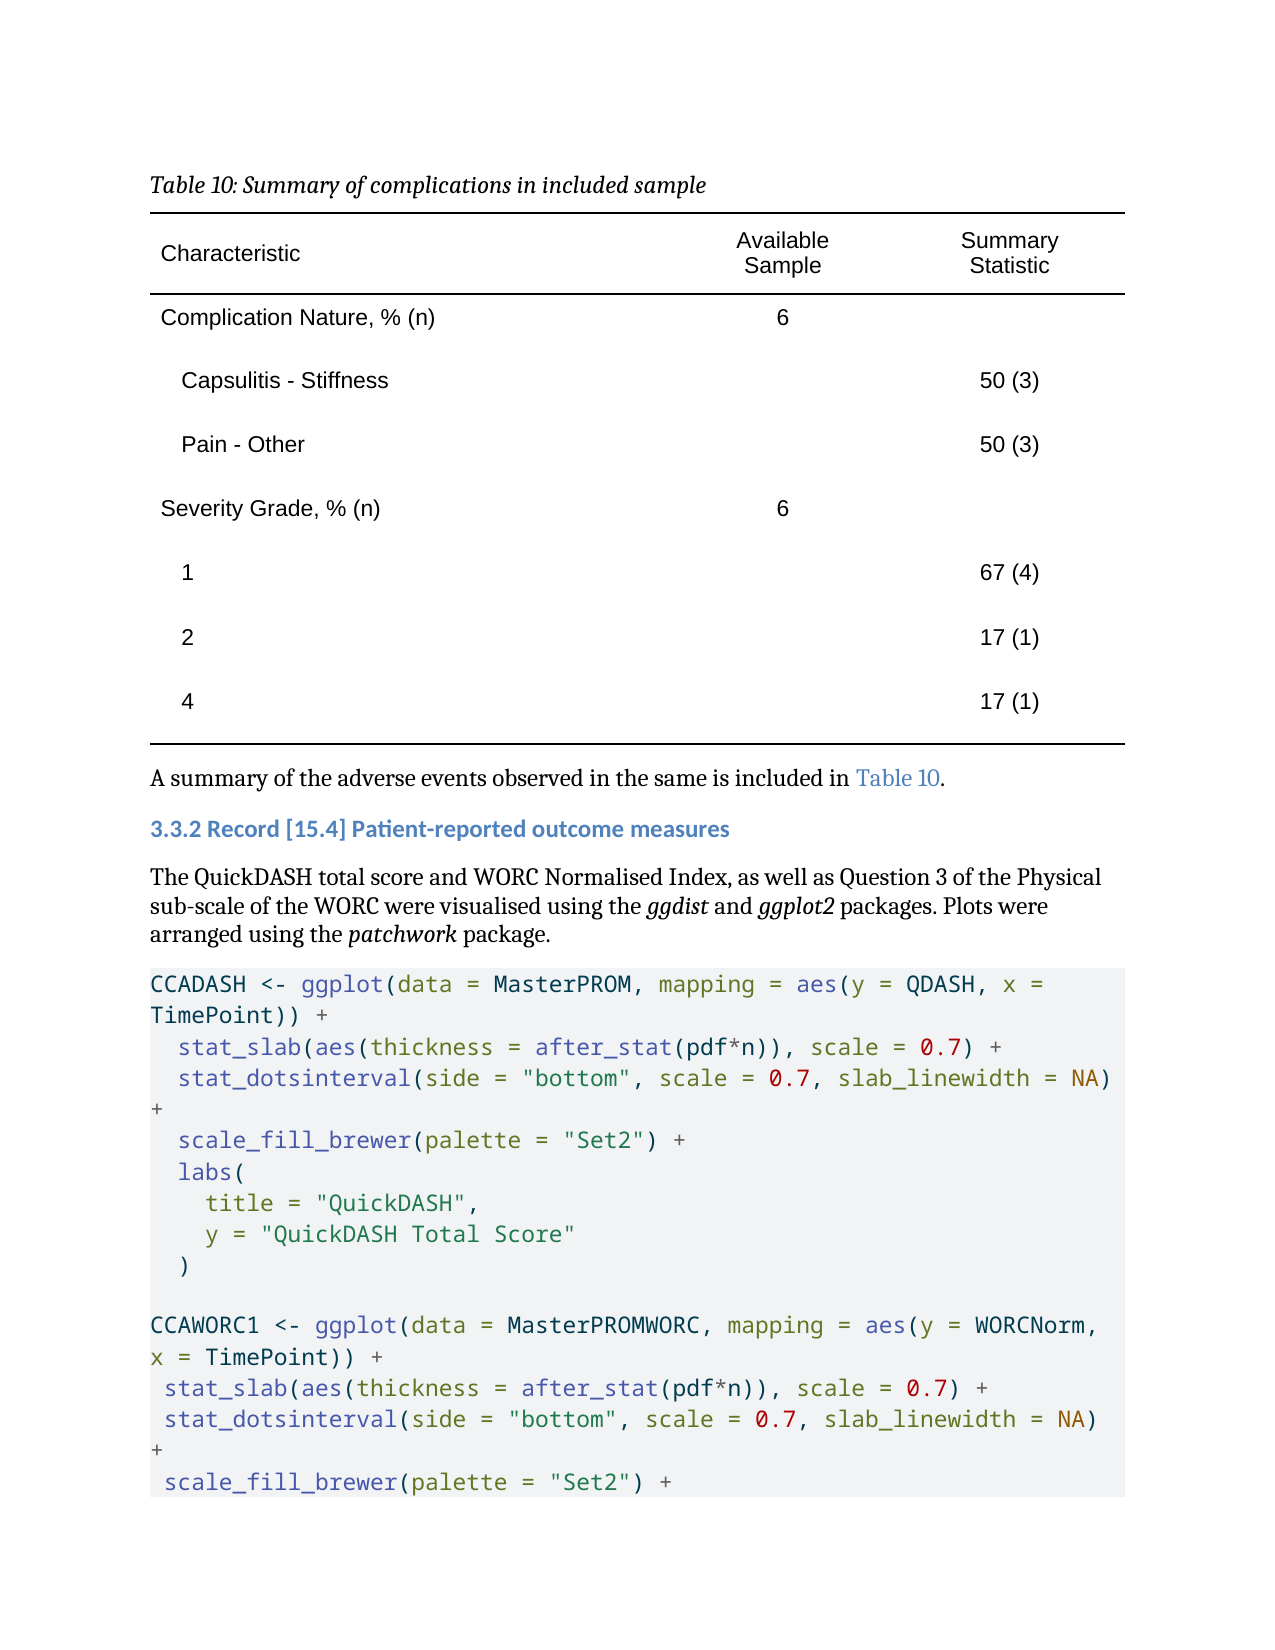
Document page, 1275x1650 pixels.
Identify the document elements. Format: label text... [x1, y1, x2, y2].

subtitle 3.3.2 Record [15.4] Patient-reported outcome measures [150, 814, 1125, 844]
text The QuickDASH total score and WORC Normalised Index, as well as Question 3 of the Physical sub-scale of the WORC were visualised using the ggdist and ggplot2 packages. Plots were arranged using the patchwork package. [150, 863, 1125, 949]
text A summary of the adverse events observed in the same is included in Table 10. [150, 764, 1125, 793]
